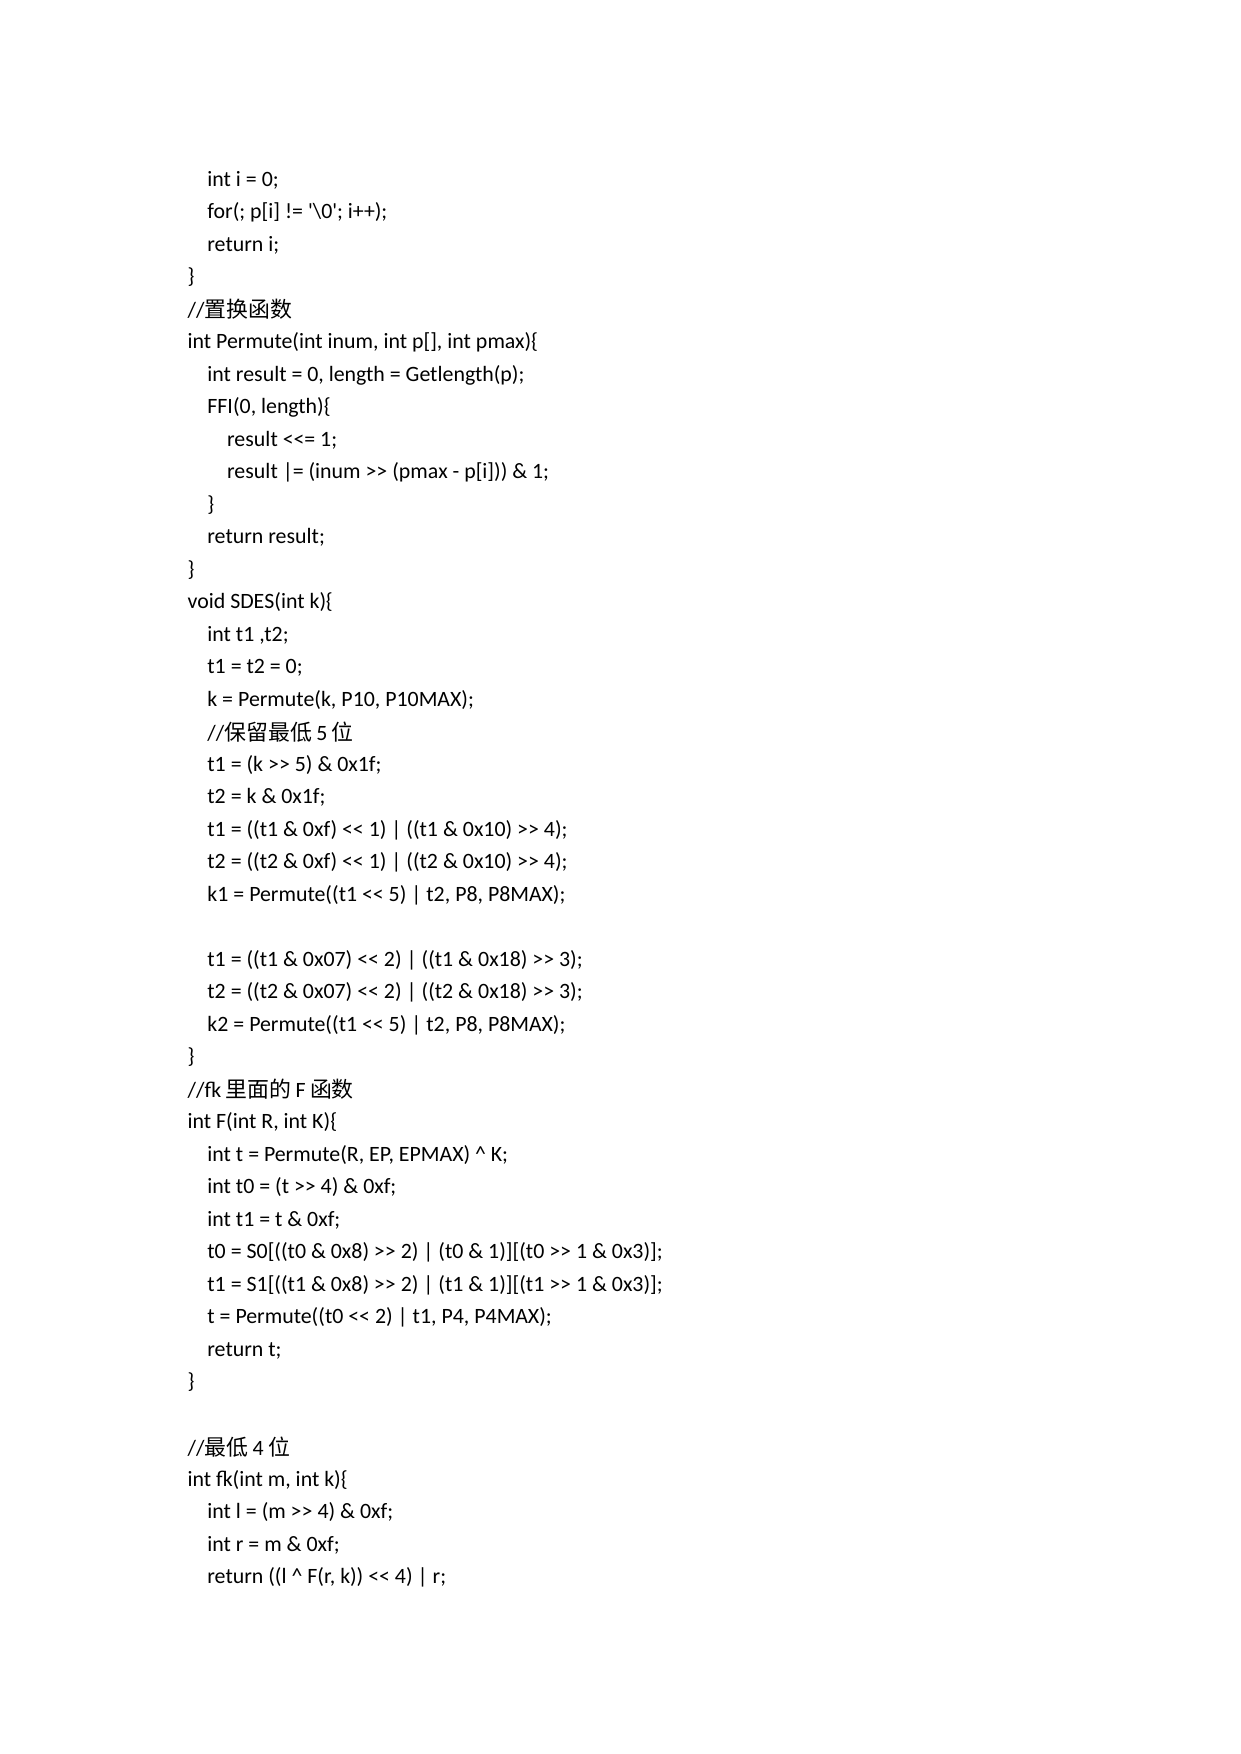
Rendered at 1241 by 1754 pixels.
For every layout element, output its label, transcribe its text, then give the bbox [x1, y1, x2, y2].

list } [187, 1039, 1053, 1072]
list } [187, 487, 1053, 519]
list int F(int R, int K){ [187, 1104, 1053, 1137]
list result |= (inum >> (pmax - p[i])) & 1; [187, 454, 1053, 487]
list int t1 = t & 0xf; [187, 1202, 1053, 1234]
list int result = 0, length = Getlength(p); [187, 357, 1053, 389]
list t1 = ((t1 & 0x07) << 2) | ((t1 & 0x18) >> 3); [187, 942, 1053, 974]
list //fk里面的F函数 [187, 1072, 1053, 1104]
list } [187, 552, 1053, 584]
list } [187, 1364, 1053, 1397]
list for(; p[i] != '\0'; i++); [187, 194, 1053, 227]
list t1 = t2 = 0; [187, 649, 1053, 682]
list return t; [187, 1332, 1053, 1364]
list t = Permute((t0 << 2) | t1, P4, P4MAX); [187, 1299, 1053, 1332]
list return i; [187, 227, 1053, 259]
list t2 = k & 0x1f; [187, 779, 1053, 812]
list int t0 = (t >> 4) & 0xf; [187, 1169, 1053, 1202]
list k2 = Permute((t1 << 5) | t2, P8, P8MAX); [187, 1007, 1053, 1039]
list return ((l ^ F(r, k)) << 4) | r; [187, 1559, 1053, 1592]
list //保留最低5位 [187, 714, 1053, 747]
list t2 = ((t2 & 0x07) << 2) | ((t2 & 0x18) >> 3); [187, 974, 1053, 1007]
list return result; [187, 519, 1053, 552]
list t1 = ((t1 & 0xf) << 1) | ((t1 & 0x10) >> 4); [187, 812, 1053, 844]
list int t = Permute(R, EP, EPMAX) ^ K; [187, 1137, 1053, 1169]
list t1 = (k >> 5) & 0x1f; [187, 747, 1053, 779]
list //最低4位 [187, 1429, 1053, 1462]
list t1 = S1[((t1 & 0x8) >> 2) | (t1 & 1)][(t1 >> 1 & 0x3)]; [187, 1267, 1053, 1299]
list } [187, 259, 1053, 292]
list int l = (m >> 4) & 0xf; [187, 1494, 1053, 1527]
list int fk(int m, int k){ [187, 1462, 1053, 1494]
list k = Permute(k, P10, P10MAX); [187, 682, 1053, 714]
list t0 = S0[((t0 & 0x8) >> 2) | (t0 & 1)][(t0 >> 1 & 0x3)]; [187, 1234, 1053, 1267]
list t2 = ((t2 & 0xf) << 1) | ((t2 & 0x10) >> 4); [187, 844, 1053, 877]
list int Permute(int inum, int p[], int pmax){ [187, 324, 1053, 357]
list int t1 ,t2; [187, 617, 1053, 649]
list int r = m & 0xf; [187, 1527, 1053, 1559]
list int i = 0; [187, 162, 1053, 194]
list FFI(0, length){ [187, 389, 1053, 422]
list void SDES(int k){ [187, 584, 1053, 617]
list result <<= 1; [187, 422, 1053, 454]
list k1 = Permute((t1 << 5) | t2, P8, P8MAX); [187, 877, 1053, 909]
list //置换函数 [187, 292, 1053, 324]
